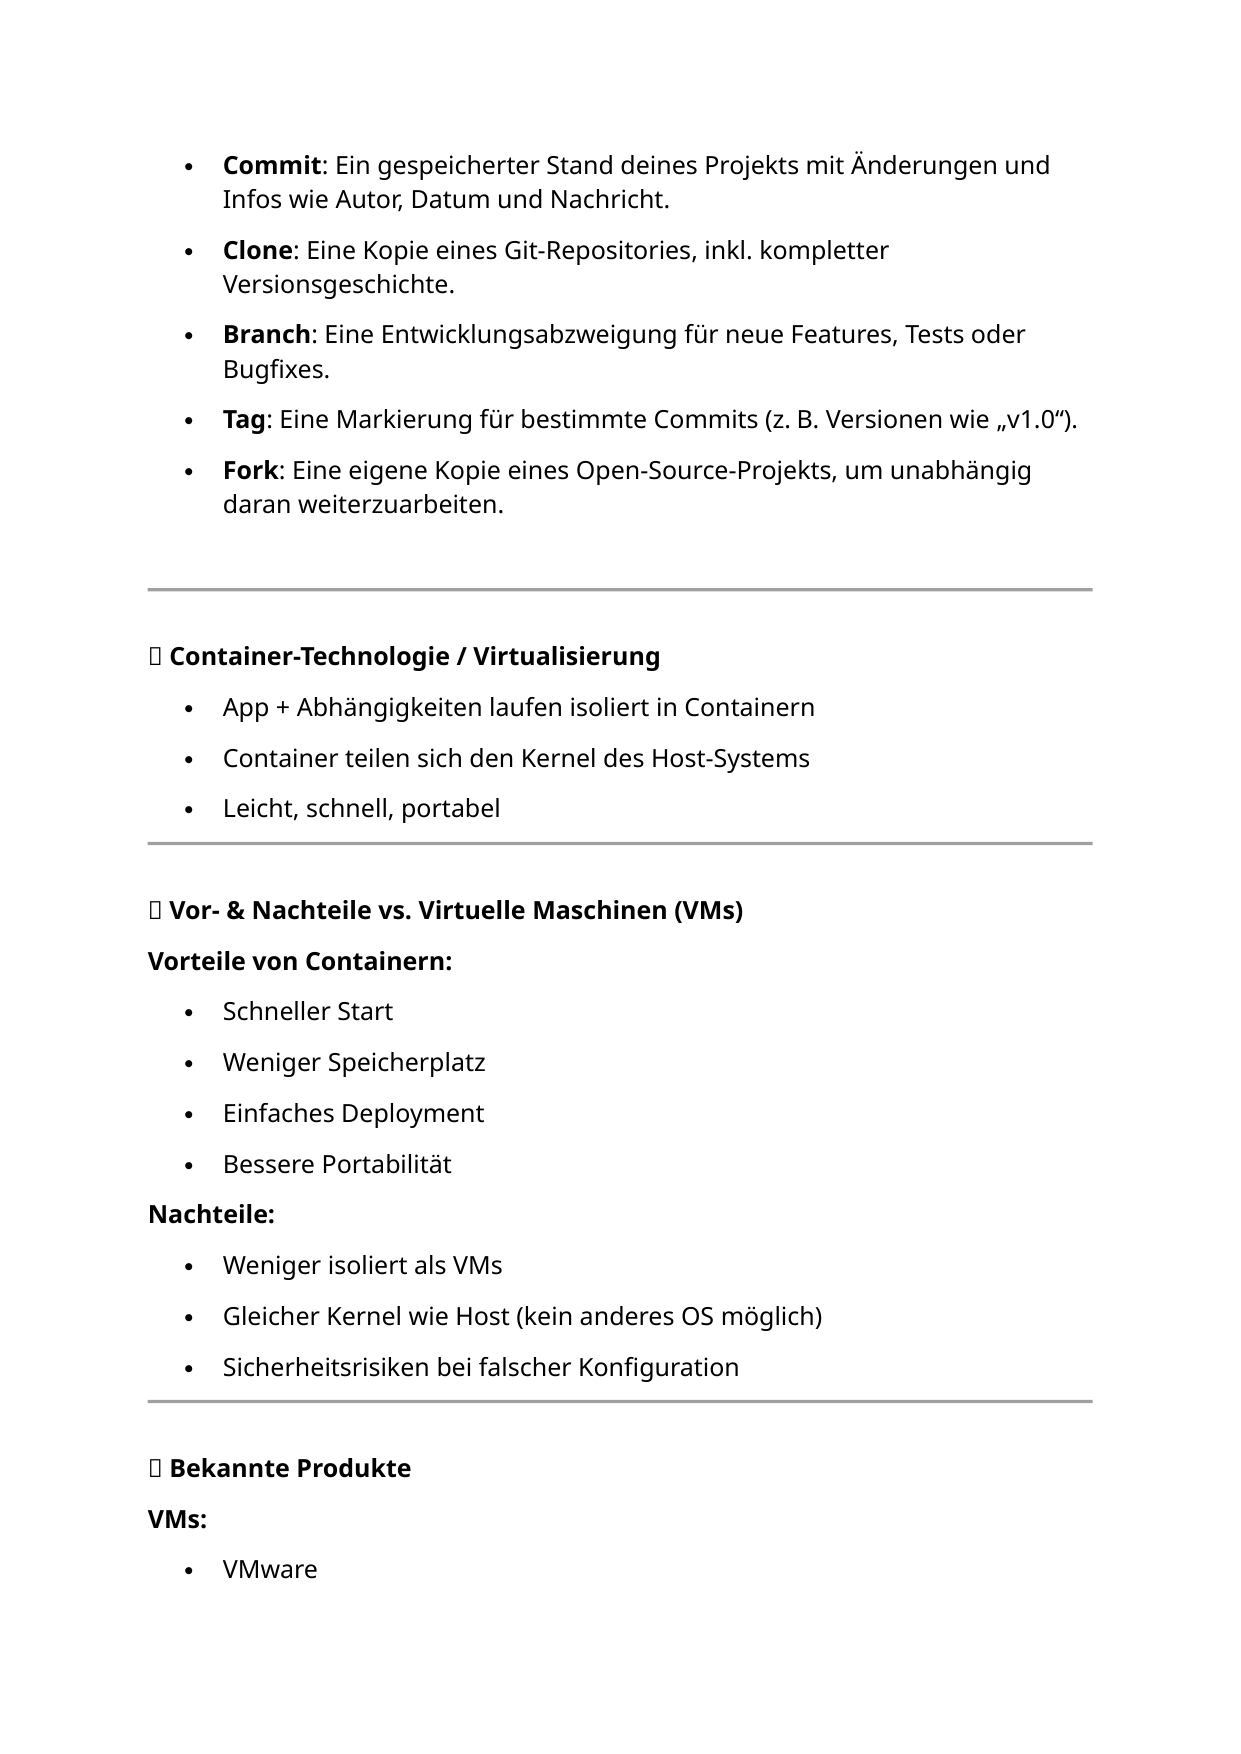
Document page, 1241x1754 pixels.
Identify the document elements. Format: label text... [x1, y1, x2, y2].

text Nachteile: [148, 1197, 1093, 1231]
list VMware [185, 1552, 1093, 1586]
list Leicht, schnell, portabel [185, 791, 1093, 825]
list Container teilen sich den Kernel des Host-Systems [185, 740, 1093, 774]
list Bessere Portabilität [185, 1146, 1093, 1180]
list Weniger Speicherplatz [185, 1045, 1093, 1079]
list Schneller Start [185, 994, 1093, 1028]
text ✅ Bekannte Produkte [148, 1451, 1093, 1485]
list Gleicher Kernel wie Host (kein anderes OS möglich) [185, 1298, 1093, 1332]
list Clone: Eine Kopie eines Git-Repositories, inkl. kompletter Versionsgeschichte. [185, 232, 1093, 301]
list Commit: Ein gespeicherter Stand deines Projekts mit Änderungen und Infos wie Autor, Datum und Nachricht. [185, 148, 1093, 216]
text ✅ Container-Technologie / Virtualisierung [148, 639, 1093, 673]
list Einfaches Deployment [185, 1096, 1093, 1129]
list Tag: Eine Markierung für bestimmte Commits (z. B. Versionen wie „v1.0“). [185, 402, 1093, 436]
text Vorteile von Containern: [148, 943, 1093, 977]
list Fork: Eine eigene Kopie eines Open-Source-Projekts, um unabhängig daran weiterzuarbeiten. [185, 453, 1093, 521]
list App + Abhängigkeiten laufen isoliert in Containern [185, 690, 1093, 724]
list Branch: Eine Entwicklungsabzweigung für neue Features, Tests oder Bugfixes. [185, 317, 1093, 385]
text ✅ Vor- & Nachteile vs. Virtuelle Maschinen (VMs) [148, 893, 1093, 927]
list Sicherheitsrisiken bei falscher Konfiguration [185, 1349, 1093, 1383]
list Weniger isoliert als VMs [185, 1248, 1093, 1282]
text VMs: [148, 1501, 1093, 1535]
